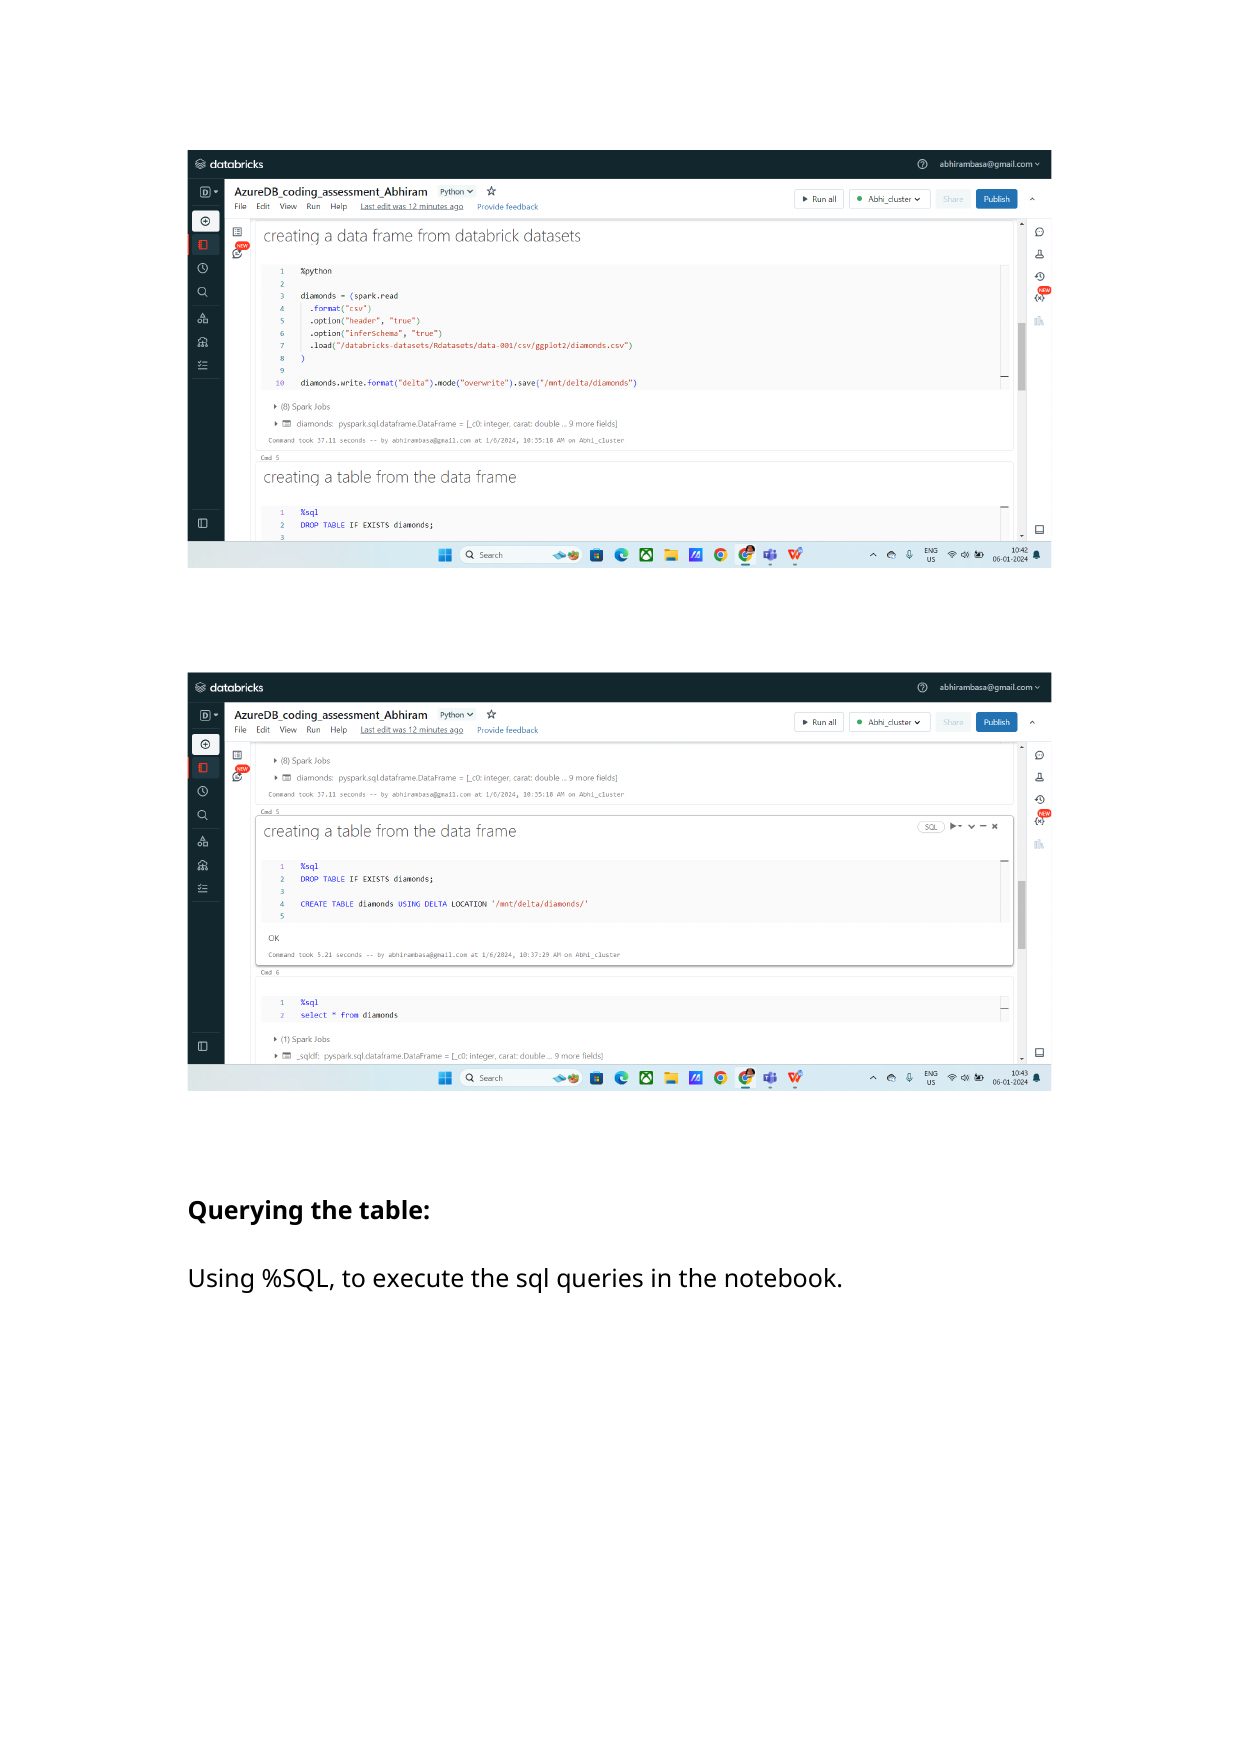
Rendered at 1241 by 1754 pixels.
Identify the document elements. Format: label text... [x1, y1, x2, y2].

picture [187, 670, 1052, 1091]
picture [187, 150, 1052, 568]
list Querying the table: [187, 1193, 1053, 1227]
list Using %SQL, to execute the sql queries in the notebook. [187, 1261, 1053, 1295]
